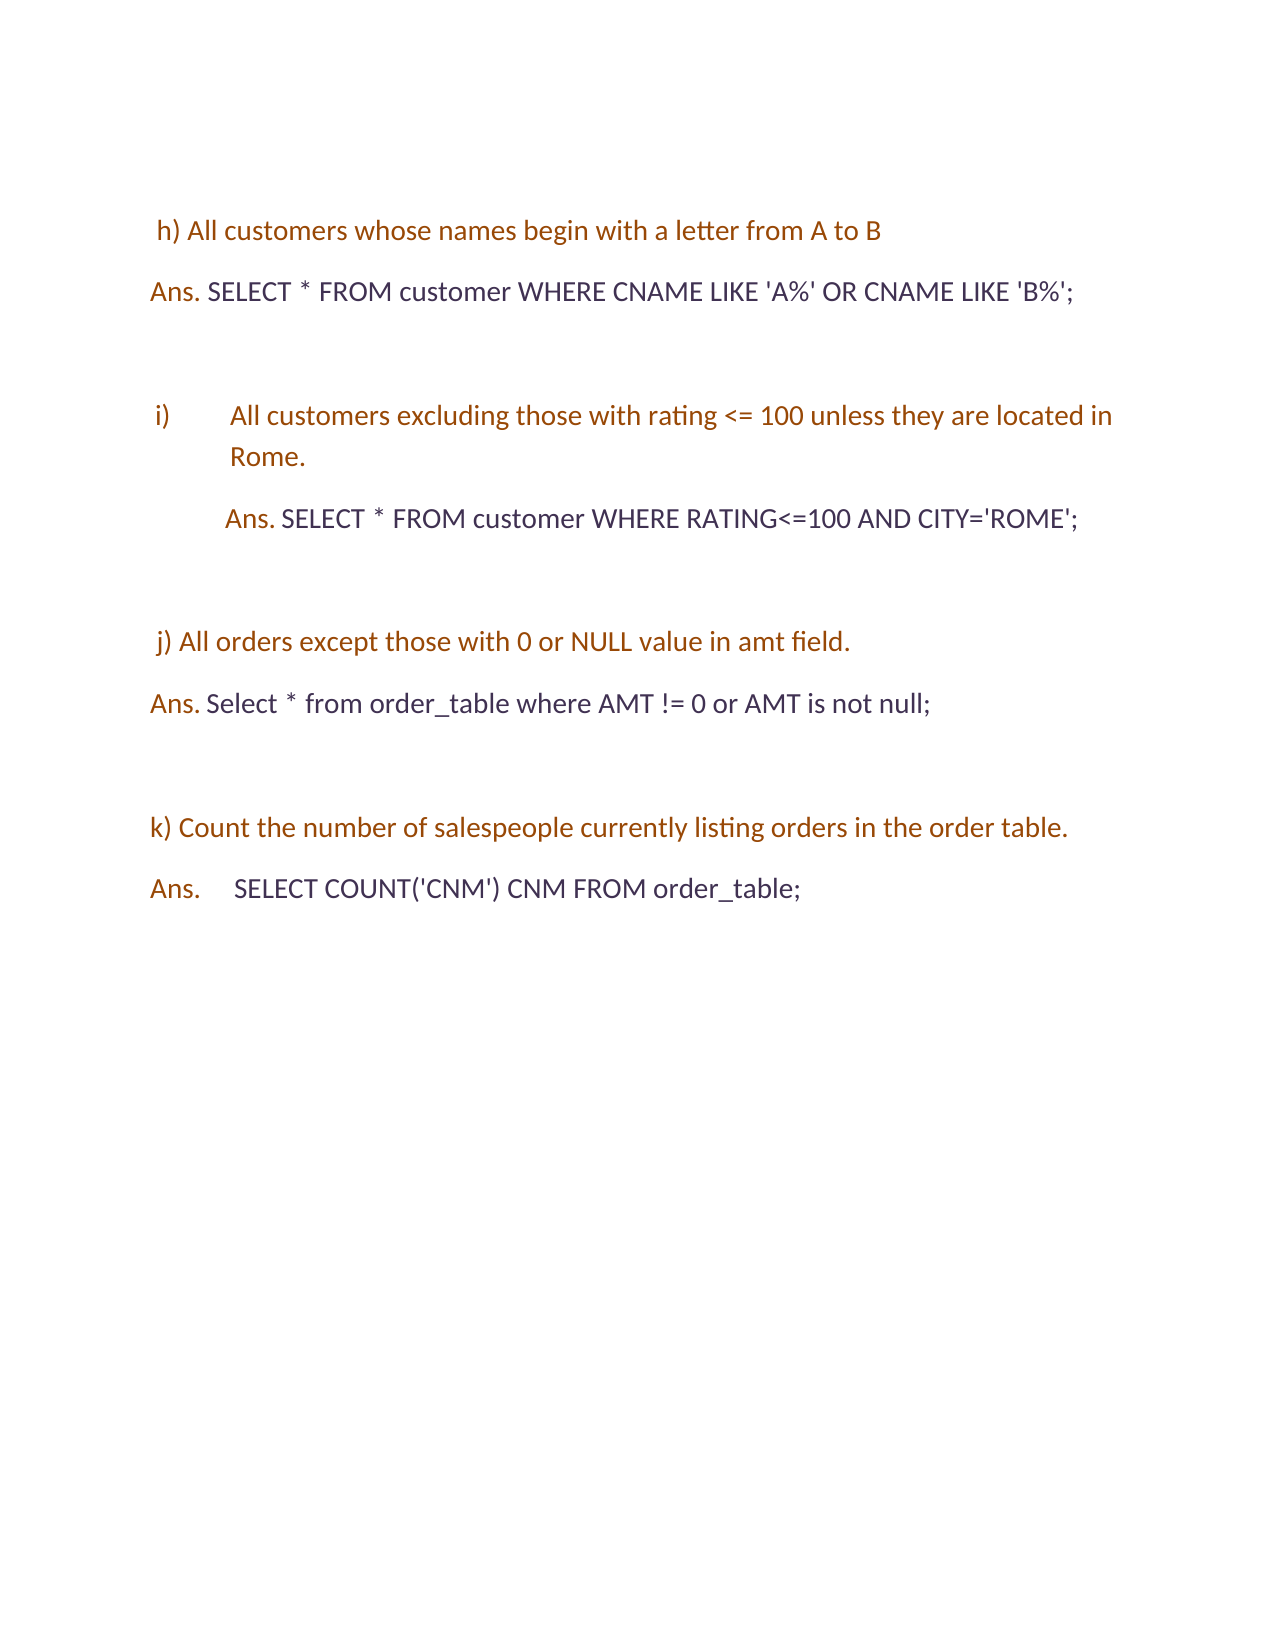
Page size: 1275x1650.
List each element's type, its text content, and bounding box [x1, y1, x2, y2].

text Ans. SELECT * FROM customer WHERE CNAME LIKE 'A%' OR CNAME LIKE 'B%'; [150, 273, 1125, 309]
text Ans. SELECT * FROM customer WHERE RATING<=100 AND CITY='ROME'; [155, 500, 1125, 535]
list All customers excluding those with rating <= 100 unless they are located in Rome. [155, 397, 1125, 474]
text Ans. SELECT COUNT('CNM') CNM FROM order_table; [150, 870, 1125, 906]
text Ans. Select * from order_table where AMT != 0 or AMT is not null; [150, 685, 1125, 721]
text j) All orders except those with 0 or NULL value in amt field. [150, 623, 1125, 659]
text h) All customers whose names begin with a letter from A to B [150, 212, 1125, 247]
text k) Count the number of salespeople currently listing orders in the order table. [150, 809, 1125, 844]
